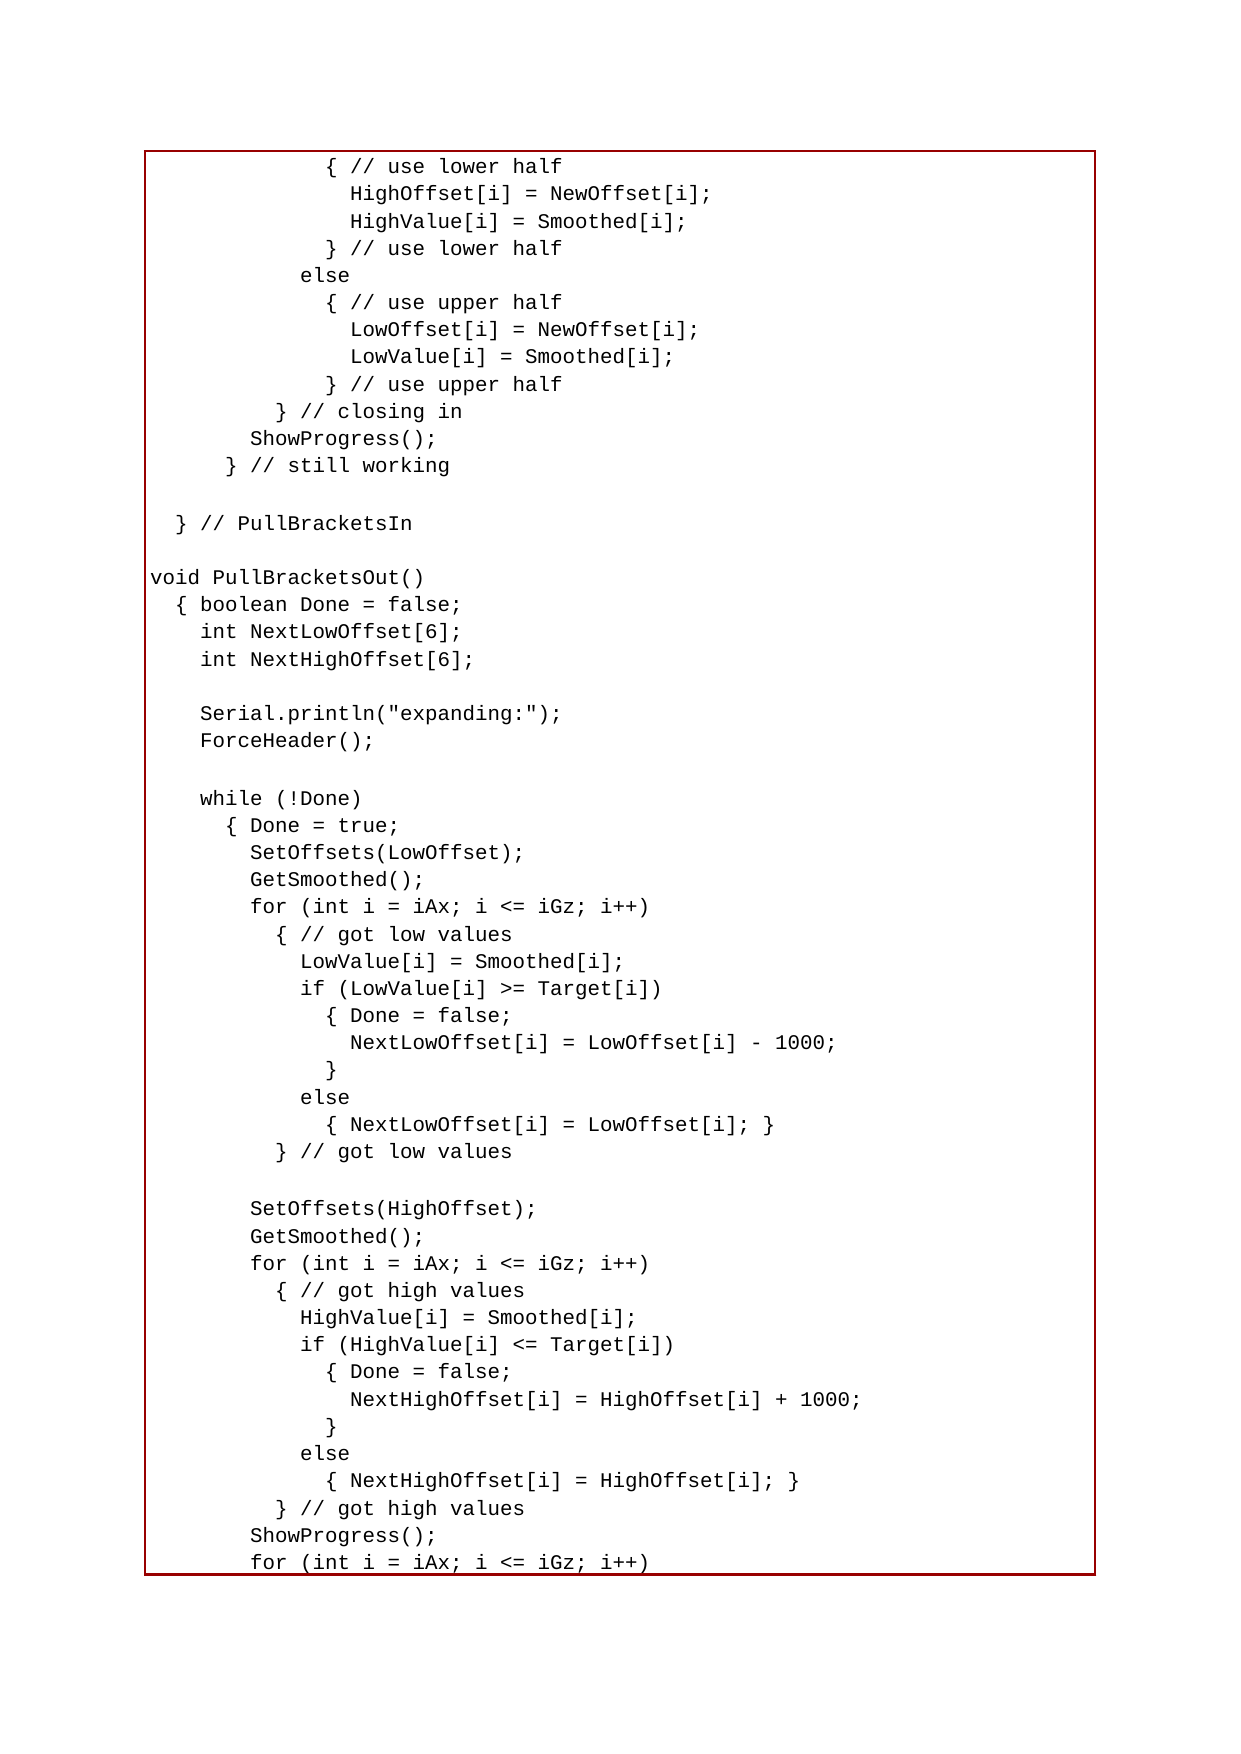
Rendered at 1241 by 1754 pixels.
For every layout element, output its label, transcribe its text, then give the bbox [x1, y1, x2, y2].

text { // got low values [146, 917, 1094, 944]
text { Done = true; [146, 808, 1094, 836]
text while (!Done) [146, 781, 1094, 808]
text { // got high values [146, 1274, 1094, 1301]
text SetOffsets(HighOffset); [146, 1192, 1094, 1219]
text } // use lower half [146, 232, 1094, 259]
text int NextHighOffset[6]; [146, 642, 1094, 672]
text LowOffset[i] = NewOffset[i]; [146, 313, 1094, 340]
text HighValue[i] = Smoothed[i]; [146, 204, 1094, 232]
text else [146, 1080, 1094, 1108]
text for (int i = iAx; i <= iGz; i++) [146, 1247, 1094, 1274]
text { Done = false; [146, 999, 1094, 1026]
text Serial.println("expanding:"); [146, 697, 1094, 724]
text GetSmoothed(); [146, 863, 1094, 890]
text } // use upper half [146, 367, 1094, 395]
text else [146, 259, 1094, 286]
text } [146, 1410, 1094, 1437]
text { // use upper half [146, 286, 1094, 313]
text ForceHeader(); [146, 724, 1094, 754]
text GetSmoothed(); [146, 1219, 1094, 1247]
text { // use lower half [146, 152, 1094, 177]
text LowValue[i] = Smoothed[i]; [146, 340, 1094, 367]
text ShowProgress(); [146, 1518, 1094, 1546]
text } // closing in [146, 395, 1094, 422]
text if (HighValue[i] <= Target[i]) [146, 1328, 1094, 1355]
text for (int i = iAx; i <= iGz; i++) [146, 1546, 1094, 1573]
text else [146, 1437, 1094, 1464]
text { NextLowOffset[i] = LowOffset[i]; } [146, 1108, 1094, 1135]
text if (LowValue[i] >= Target[i]) [146, 972, 1094, 999]
text int NextLowOffset[6]; [146, 615, 1094, 642]
text { Done = false; [146, 1355, 1094, 1382]
text { NextHighOffset[i] = HighOffset[i]; } [146, 1464, 1094, 1491]
text } [146, 1053, 1094, 1080]
text HighOffset[i] = NewOffset[i]; [146, 177, 1094, 204]
text } // still working [146, 449, 1094, 479]
text } // got low values [146, 1135, 1094, 1165]
text SetOffsets(LowOffset); [146, 836, 1094, 863]
text void PullBracketsOut() [146, 561, 1094, 588]
text ShowProgress(); [146, 422, 1094, 449]
text NextLowOffset[i] = LowOffset[i] - 1000; [146, 1026, 1094, 1053]
text NextHighOffset[i] = HighOffset[i] + 1000; [146, 1382, 1094, 1410]
text { boolean Done = false; [146, 588, 1094, 615]
text } // PullBracketsIn [146, 506, 1094, 536]
text HighValue[i] = Smoothed[i]; [146, 1301, 1094, 1328]
text LowValue[i] = Smoothed[i]; [146, 944, 1094, 972]
text } // got high values [146, 1491, 1094, 1518]
text for (int i = iAx; i <= iGz; i++) [146, 890, 1094, 917]
